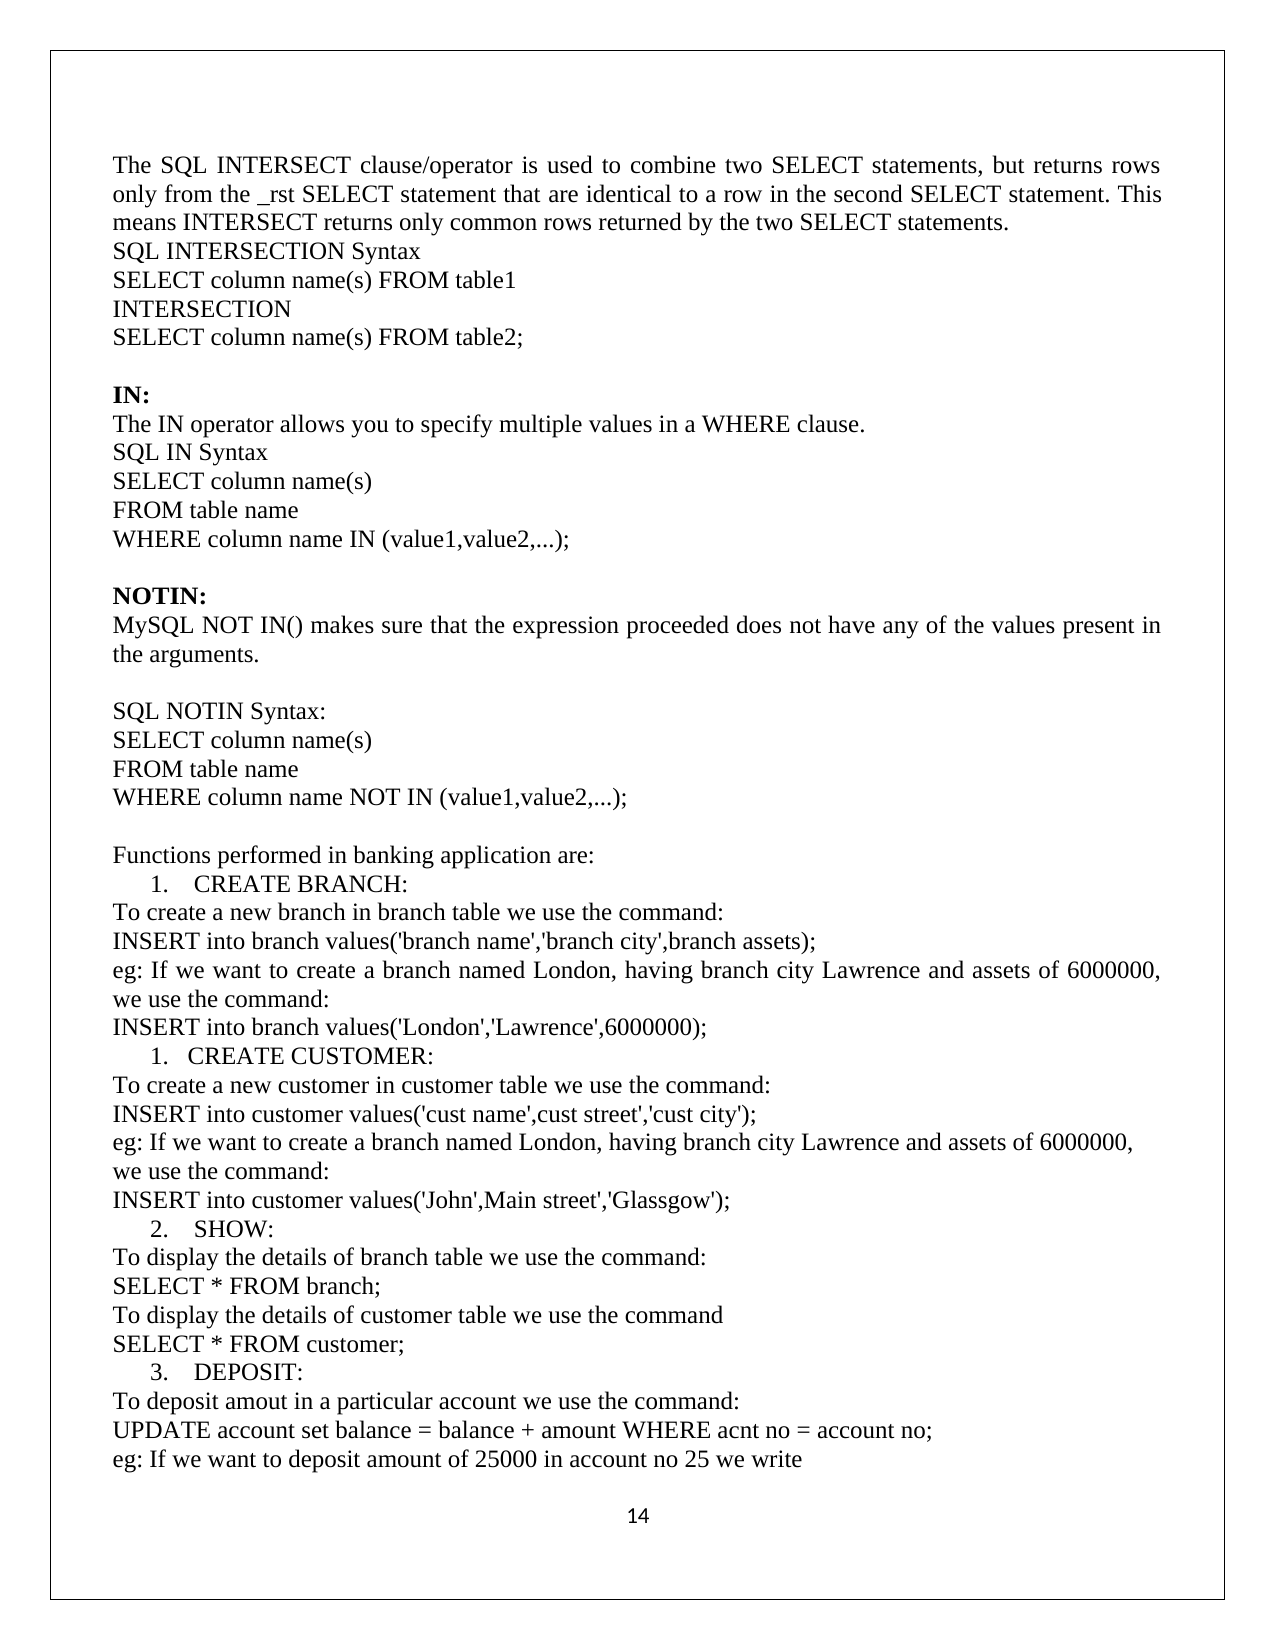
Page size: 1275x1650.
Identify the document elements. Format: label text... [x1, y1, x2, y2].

text INSERT into branch values('branch name','branch city',branch assets); [112, 926, 1162, 955]
text INTERSECTION [112, 294, 1162, 322]
text SQL NOTIN Syntax: [112, 696, 1162, 725]
text SELECT column name(s) [112, 725, 1162, 754]
text FROM table name [112, 754, 1162, 782]
text To create a new branch in branch table we use the command: [112, 897, 1162, 926]
text FROM table name [112, 495, 1162, 524]
text eg: If we want to deposit amount of 25000 in account no 25 we write [112, 1444, 1162, 1472]
list CREATE BRANCH: [150, 869, 1162, 897]
text SELECT column name(s) FROM table2; [112, 322, 1162, 351]
text To create a new customer in customer table we use the command: [112, 1070, 1162, 1099]
text SELECT column name(s) [112, 466, 1162, 495]
text UPDATE account set balance = balance + amount WHERE acnt no = account no; [112, 1415, 1162, 1444]
text INSERT into branch values('London','Lawrence',6000000); [112, 1012, 1162, 1041]
list SHOW: [150, 1214, 1162, 1242]
text To display the details of branch table we use the command: [112, 1242, 1162, 1271]
text SELECT * FROM branch; [112, 1271, 1162, 1300]
list DEPOSIT: [150, 1357, 1162, 1386]
text MySQL NOT IN() makes sure that the expression proceeded does not have any of the values present in the arguments. [112, 610, 1162, 667]
text SQL INTERSECTION Syntax [112, 236, 1162, 265]
text The SQL INTERSECT clause/operator is used to combine two SELECT statements, but returns rows only from the _rst SELECT statement that are identical to a row in the second SELECT statement. This means INTERSECT returns only common rows returned by the two SELECT statements. [112, 150, 1162, 236]
text NOTIN: [112, 581, 1162, 610]
text WHERE column name NOT IN (value1,value2,...); [112, 782, 1162, 811]
text we use the command: [112, 1156, 1162, 1185]
text Functions performed in banking application are: [112, 840, 1162, 869]
text SQL IN Syntax [112, 437, 1162, 466]
text WHERE column name IN (value1,value2,...); [112, 524, 1162, 552]
text To display the details of customer table we use the command [112, 1300, 1162, 1329]
text To deposit amout in a particular account we use the command: [112, 1386, 1162, 1415]
text SELECT * FROM customer; [112, 1329, 1162, 1357]
text eg: If we want to create a branch named London, having branch city Lawrence and assets of 6000000, we use the command: [112, 955, 1162, 1012]
text INSERT into customer values('John',Main street','Glassgow'); [112, 1185, 1162, 1214]
text INSERT into customer values('cust name',cust street','cust city'); [112, 1099, 1162, 1127]
text SELECT column name(s) FROM table1 [112, 265, 1162, 294]
text IN: [112, 380, 1162, 409]
text eg: If we want to create a branch named London, having branch city Lawrence and assets of 6000000, [112, 1127, 1162, 1156]
list CREATE CUSTOMER: [150, 1041, 1162, 1070]
text The IN operator allows you to specify multiple values in a WHERE clause. [112, 409, 1162, 437]
